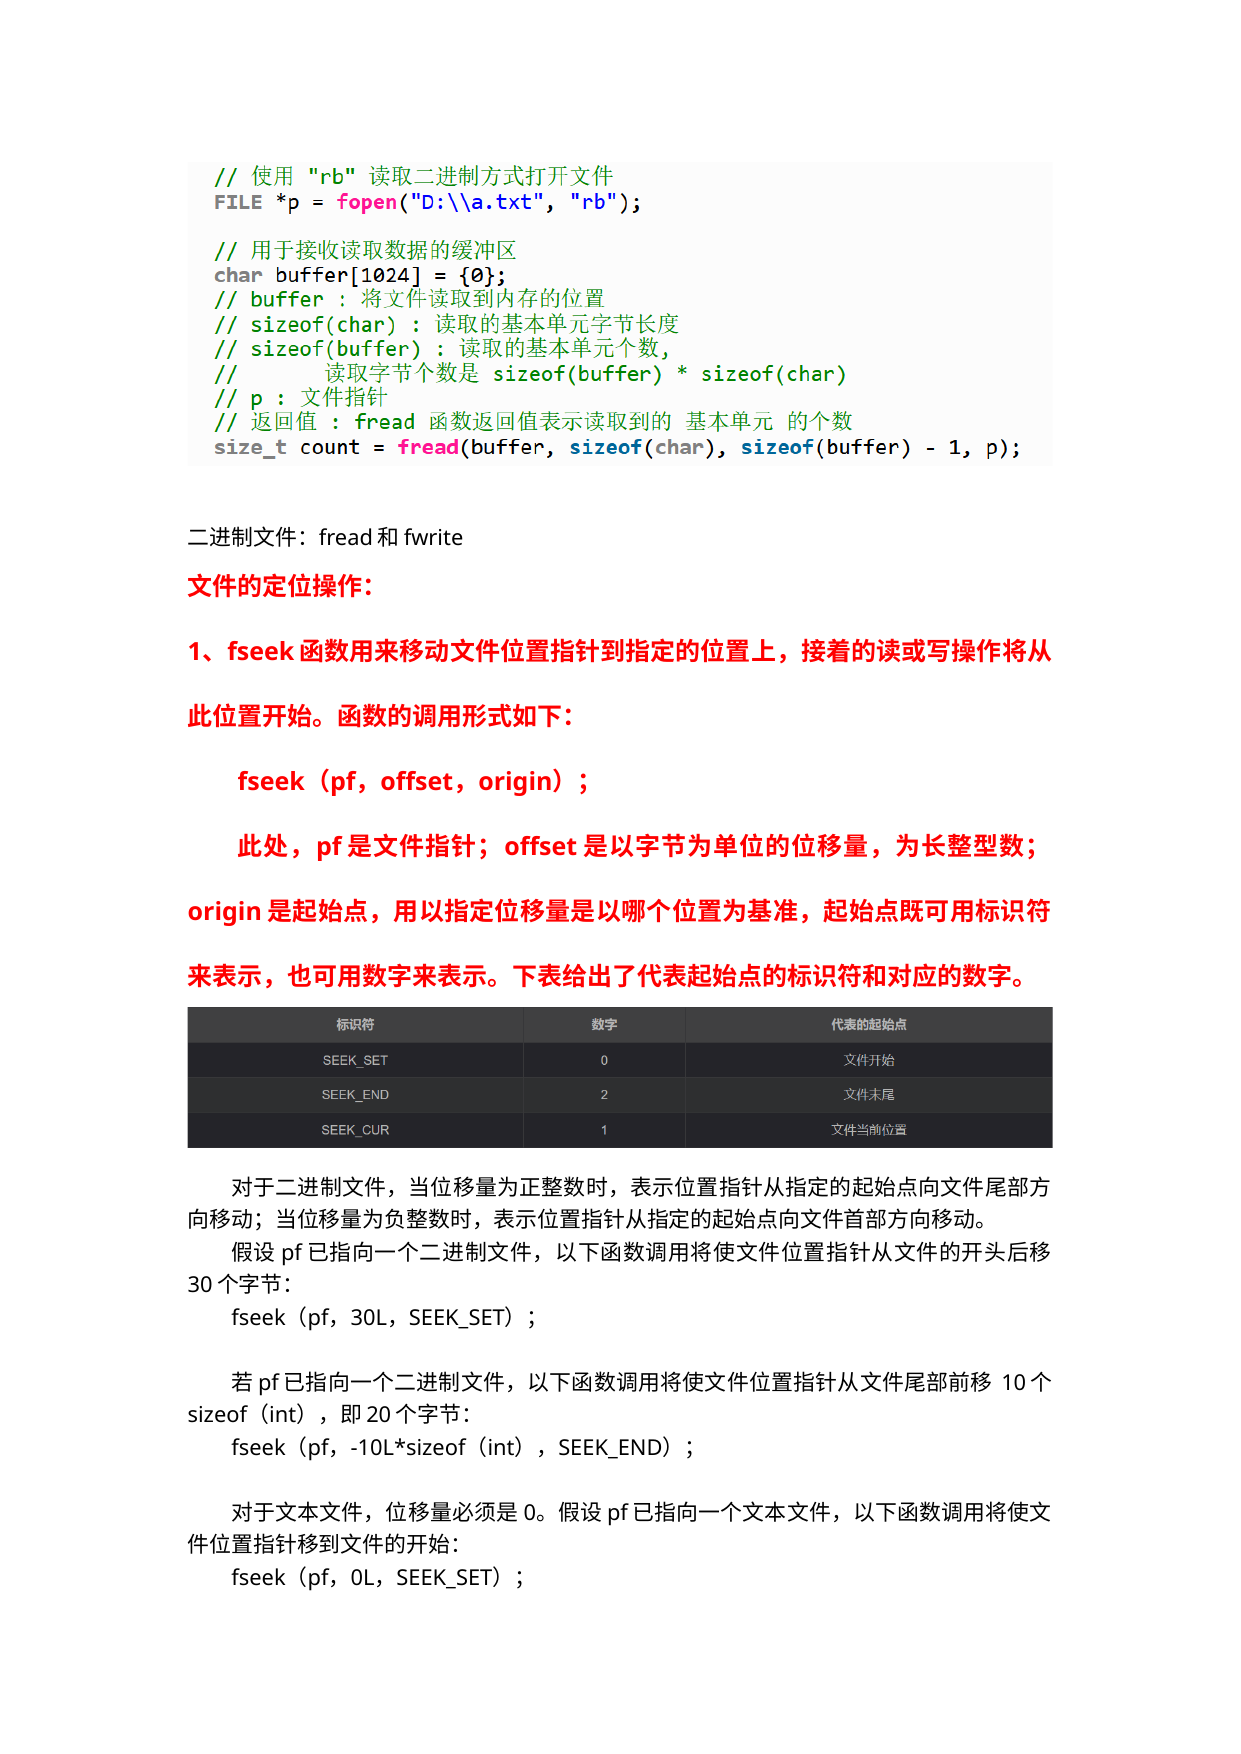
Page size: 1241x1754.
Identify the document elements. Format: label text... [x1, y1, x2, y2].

text fseek（pf，0L，SEEK_SET）； [187, 1559, 1053, 1592]
text fseek（pf，-10L*sizeof（int），SEEK_END）； [187, 1429, 1053, 1462]
text 假设pf已指向一个二进制文件，以下函数调用将使文件位置指针从文件的开头后移30个字节： [187, 1234, 1053, 1299]
text 若pf已指向一个二进制文件，以下函数调用将使文件位置指针从文件尾部前移10个sizeof（int），即20个字节： [187, 1364, 1053, 1429]
text 对于文本文件，位移量必须是0。假设pf已指向一个文本文件，以下函数调用将使文件位置指针移到文件的开始： [187, 1494, 1053, 1559]
picture [187, 1007, 1053, 1148]
text 此处，pf是文件指针；offset是以字节为单位的位移量，为长整型数；origin是起始点，用以指定位移量是以哪个位置为基准，起始点既可用标识符来表示，也可用数字来表示。下表给出了代表起始点的标识符和对应的数字。 [187, 812, 1053, 1007]
text 对于二进制文件，当位移量为正整数时，表示位置指针从指定的起始点向文件尾部方向移动；当位移量为负整数时，表示位置指针从指定的起始点向文件首部方向移动。 [187, 1169, 1053, 1234]
text 文件的定位操作： [187, 552, 1053, 617]
text fseek（pf，30L，SEEK_SET）； [187, 1299, 1053, 1332]
text 1、fseek函数用来移动文件位置指针到指定的位置上，接着的读或写操作将从此位置开始。函数的调用形式如下： [187, 617, 1053, 747]
text fseek（pf，offset，origin）； [187, 747, 1053, 812]
picture [187, 162, 1053, 466]
text 二进制文件：fread和fwrite [187, 519, 1053, 552]
